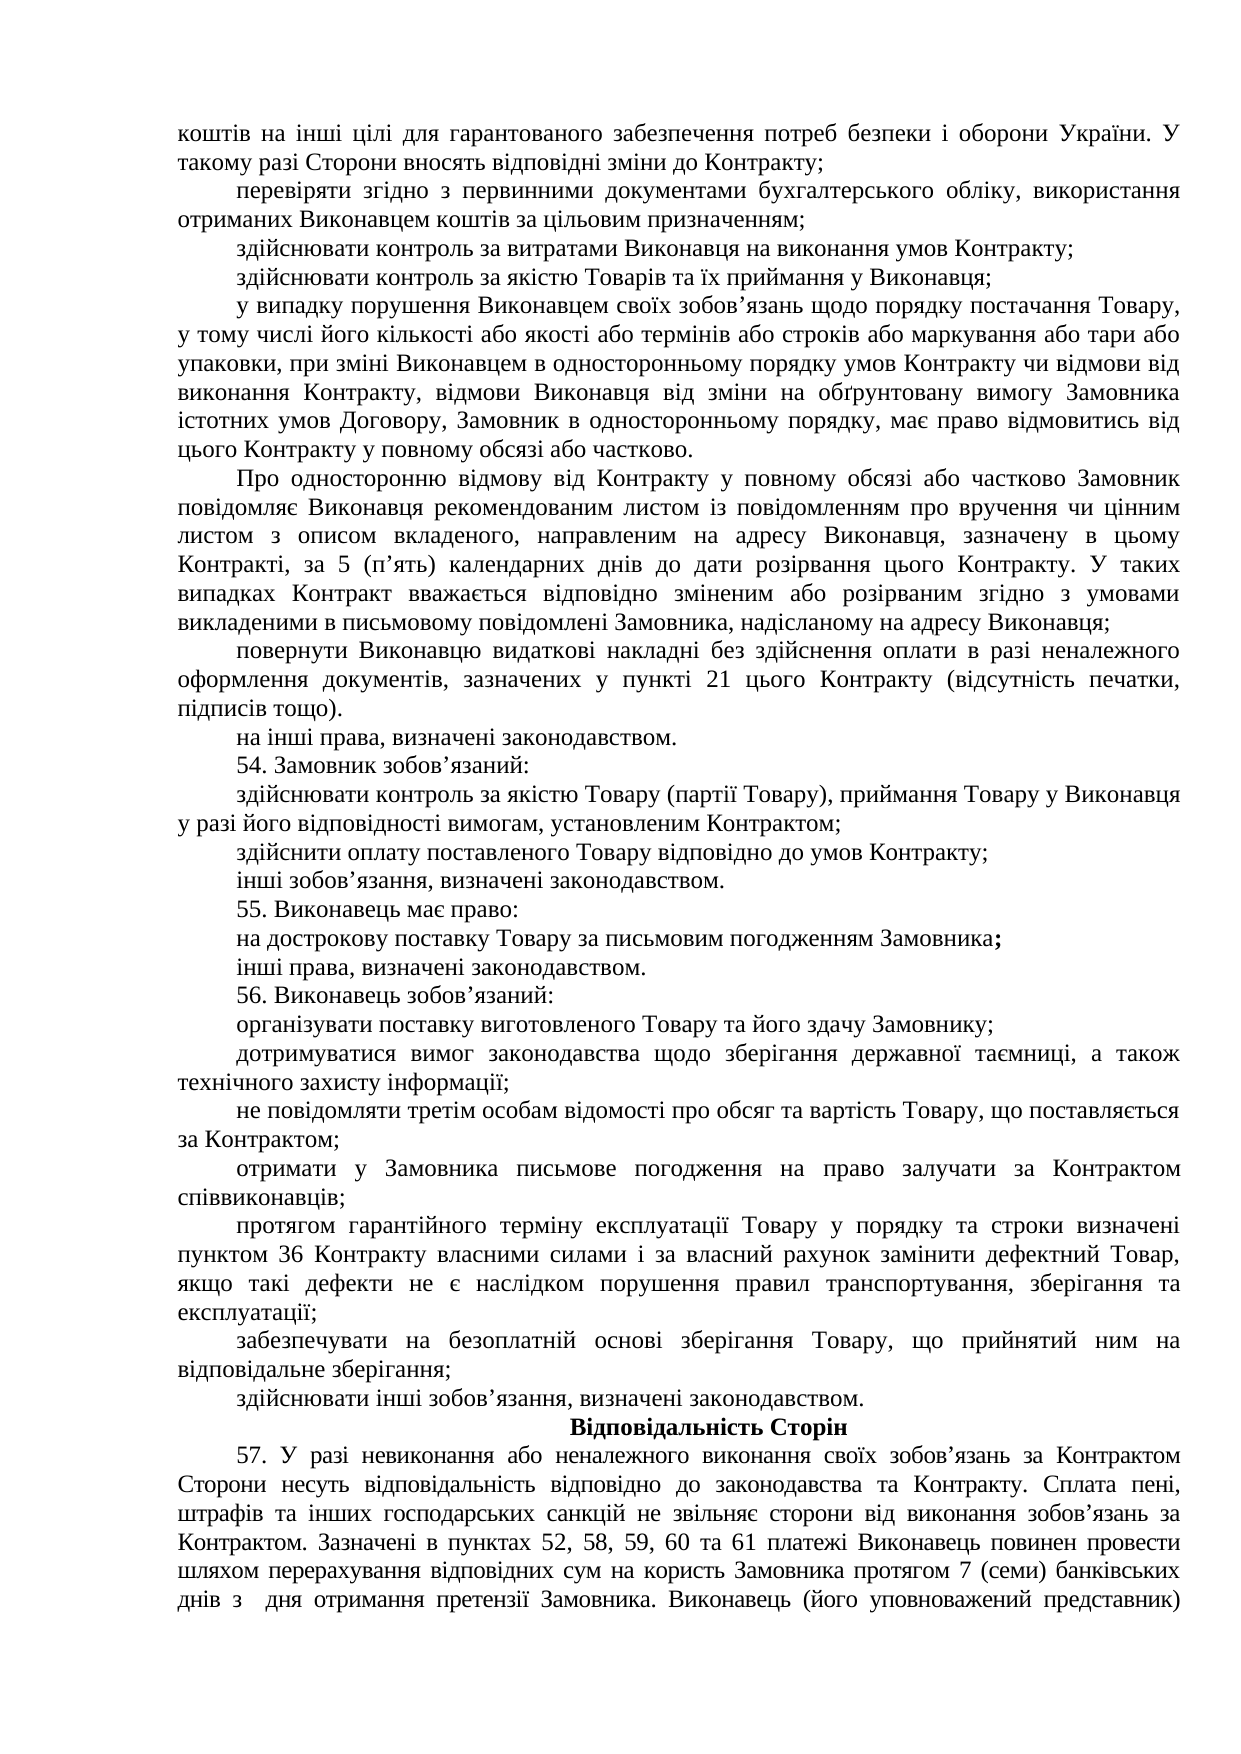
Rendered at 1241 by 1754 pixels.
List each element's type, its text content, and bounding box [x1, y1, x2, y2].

text на інші права, визначені законодавством. [177, 722, 1181, 751]
text у випадку порушення Виконавцем своїх зобов’язань щодо порядку постачання Товару, у тому числі його кількості або якості або термінів або строків або маркування або тари або упаковки, при зміні Виконавцем в односторонньому порядку умов Контракту чи відмови від виконання Контракту, відмови Виконавця від зміни на обґрунтовану вимогу Замовника істотних умов Договору, Замовник в односторонньому порядку, має право відмовитись від цього Контракту у повному обсязі або частково. [177, 291, 1181, 463]
text Про односторонню відмову від Контракту у повному обсязі або частково Замовник повідомляє Виконавця рекомендованим листом із повідомленням про вручення чи цінним листом з описом вкладеного, направленим на адресу Виконавця, зазначену в цьому Контракті, за 5 (п’ять) календарних днів до дати розірвання цього Контракту. У таких випадках Контракт вважається відповідно зміненим або розірваним згідно з умовами викладеними в письмовому повідомлені Замовника, надісланому на адресу Виконавця; [177, 463, 1181, 636]
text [177, 1441, 1181, 1613]
text отримати у Замовника письмове погодження на право залучати за Контрактом співвиконавців; [177, 1153, 1181, 1211]
text інші зобов’язання, визначені законодавством. [177, 866, 1181, 894]
text 56. Виконавець зобов’язаний: [177, 981, 1181, 1009]
text організувати поставку виготовленого Товару та його здачу Замовнику; [177, 1009, 1181, 1038]
text повернути Виконавцю видаткові накладні без здійснення оплати в разі неналежного оформлення документів, зазначених у пункті 21 цього Контракту (відсутність печатки, підписів тощо). [177, 636, 1181, 722]
text 55. Виконавець має право: [177, 894, 1181, 923]
text здійснювати контроль за якістю Товарів та їх приймання у Виконавця; [177, 262, 1181, 291]
text перевіряти згідно з первинними документами бухгалтерського обліку, використання отриманих Виконавцем коштів за цільовим призначенням; [177, 176, 1181, 233]
text на дострокову поставку Товару за письмовим погодженням Замовника; [177, 923, 1181, 952]
text 54. Замовник зобов’язаний: [177, 751, 1181, 779]
text протягом гарантійного терміну експлуатації Товару у порядку та строки визначені пунктом 36 Контракту власними силами і за власний рахунок замінити дефектний Товар, якщо такі дефекти не є наслідком порушення правил транспортування, зберігання та експлуатації; [177, 1211, 1181, 1326]
text здійснити оплату поставленого Товару відповідно до умов Контракту; [177, 837, 1181, 866]
text інші права, визначені законодавством. [177, 952, 1181, 981]
text Відповідальність Сторін [177, 1412, 1181, 1441]
text не повідомляти третім особам відомості про обсяг та вартість Товару, що поставляється за Контрактом; [177, 1096, 1181, 1153]
text здійснювати інші зобов’язання, визначені законодавством. [177, 1383, 1181, 1412]
text здійснювати контроль за якістю Товару (партії Товару), приймання Товару у Виконавця у разі його відповідності вимогам, установленим Контрактом; [177, 779, 1181, 837]
text дотримуватися вимог законодавства щодо зберігання державної таємниці, а також технічного захисту інформації; [177, 1038, 1181, 1096]
text забезпечувати на безоплатній основі зберігання Товару, що прийнятий ним на відповідальне зберігання; [177, 1326, 1181, 1383]
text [177, 118, 1181, 176]
text здійснювати контроль за витратами Виконавця на виконання умов Контракту; [177, 233, 1181, 262]
